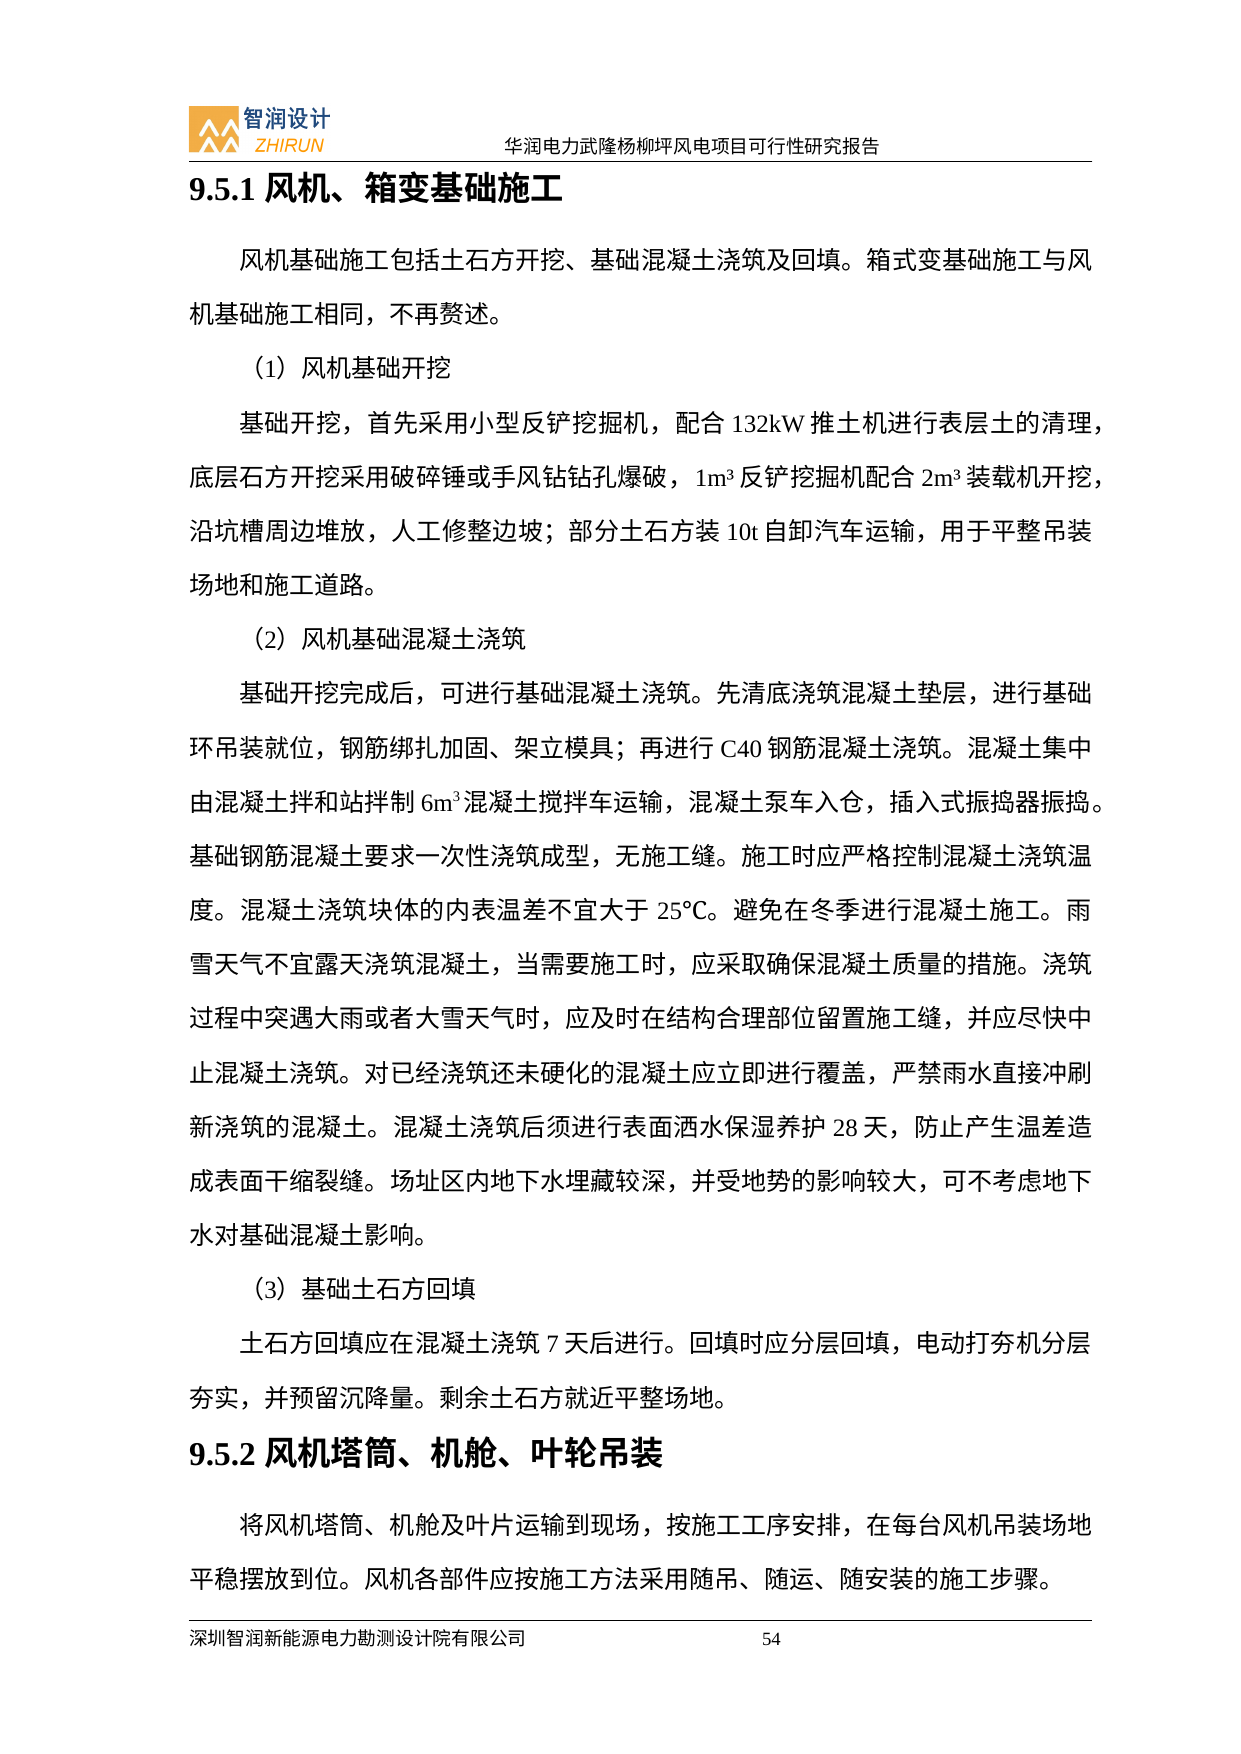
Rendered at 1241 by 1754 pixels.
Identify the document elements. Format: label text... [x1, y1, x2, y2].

text 风机基础施工包括土石方开挖、基础混凝土浇筑及回填。箱式变基础施工与风机基础施工相同，不再赘述。 [189, 223, 1092, 331]
text （2）风机基础混凝土浇筑 [189, 602, 1092, 656]
picture [188, 103, 331, 154]
text （1）风机基础开挖 [189, 331, 1092, 385]
text 土石方回填应在混凝土浇筑7天后进行。回填时应分层回填，电动打夯机分层夯实，并预留沉降量。剩余土石方就近平整场地。 [189, 1306, 1092, 1414]
text 基础开挖，首先采用小型反铲挖掘机，配合132kW推土机进行表层土的清理，底层石方开挖采用破碎锤或手风钻钻孔爆破，1m³反铲挖掘机配合2m³装载机开挖，沿坑槽周边堆放，人工修整边坡；部分土石方装10t自卸汽车运输，用于平整吊装场地和施工道路。 [189, 385, 1092, 602]
text 基础开挖完成后，可进行基础混凝土浇筑。先清底浇筑混凝土垫层，进行基础环吊装就位，钢筋绑扎加固、架立模具；再进行C40钢筋混凝土浇筑。混凝土集中由混凝土拌和站拌制6m3混凝土搅拌车运输，混凝土泵车入仓，插入式振捣器振捣。基础钢筋混凝土要求一次性浇筑成型，无施工缝。施工时应严格控制混凝土浇筑温度。混凝土浇筑块体的内表温差不宜大于25℃。避免在冬季进行混凝土施工。雨雪天气不宜露天浇筑混凝土，当需要施工时，应采取确保混凝土质量的措施。浇筑过程中突遇大雨或者大雪天气时，应及时在结构合理部位留置施工缝，并应尽快中止混凝土浇筑。对已经浇筑还未硬化的混凝土应立即进行覆盖，严禁雨水直接冲刷新浇筑的混凝土。混凝土浇筑后须进行表面洒水保湿养护28天，防止产生温差造成表面干缩裂缝。场址区内地下水埋藏较深，并受地势的影响较大，可不考虑地下水对基础混凝土影响。 [189, 656, 1092, 1252]
text 9.5.1 风机、箱变基础施工 [189, 162, 1092, 210]
text 9.5.2 风机塔筒、机舱、叶轮吊装 [189, 1427, 1092, 1475]
text 将风机塔筒、机舱及叶片运输到现场，按施工工序安排，在每台风机吊装场地平稳摆放到位。风机各部件应按施工方法采用随吊、随运、随安装的施工步骤。 [189, 1487, 1092, 1596]
text （3）基础土石方回填 [189, 1252, 1092, 1306]
